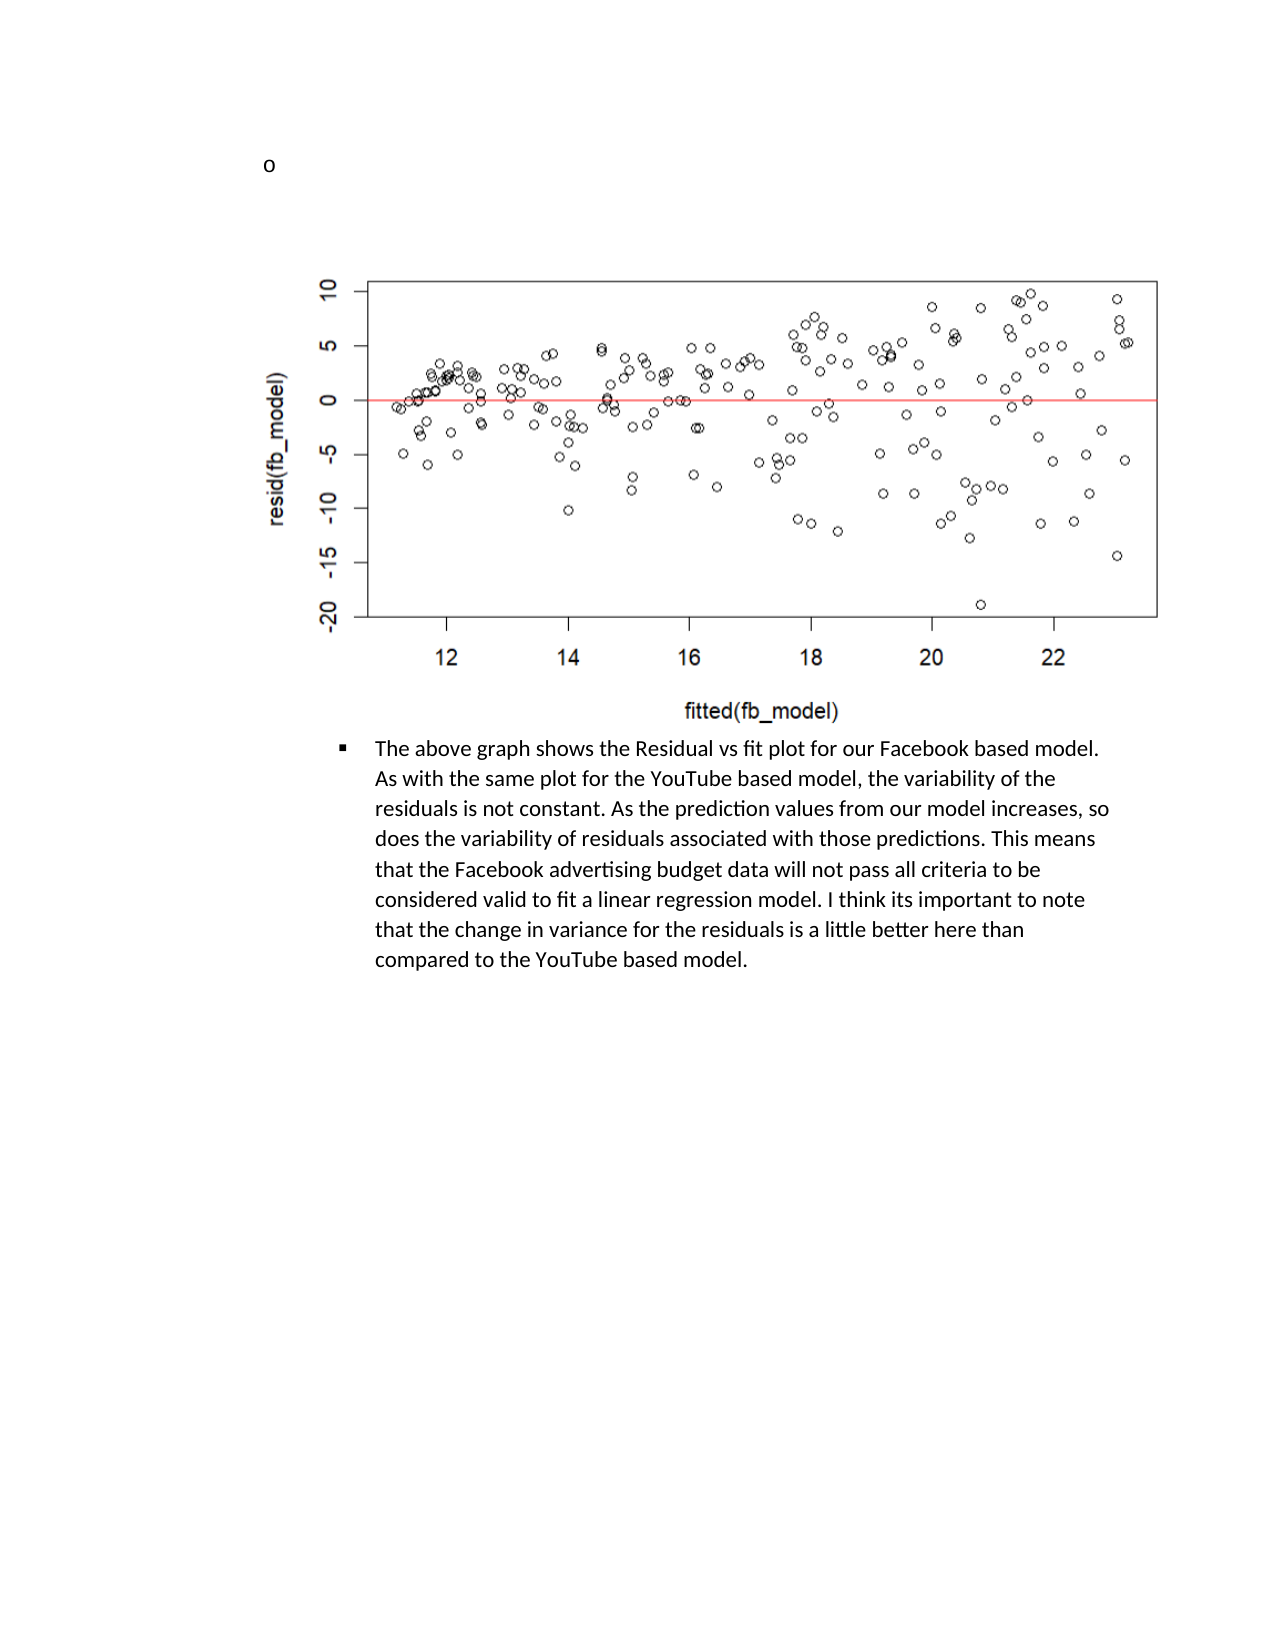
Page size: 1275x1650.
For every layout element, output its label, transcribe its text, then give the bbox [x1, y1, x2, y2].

list The above graph shows the Residual vs fit plot for our Facebook based model. As with the same plot for the YouTube based model, the variability of the residuals is not constant. As the prediction values from our model increases, so does the variability of residuals associated with those predictions. This means that the Facebook advertising budget data will not pass all criteria to be considered valid to fit a linear regression model. I think its important to note that the change in variance for the residuals is a little better here than compared to the YouTube based model. [337, 734, 1125, 973]
picture [262, 181, 1171, 732]
